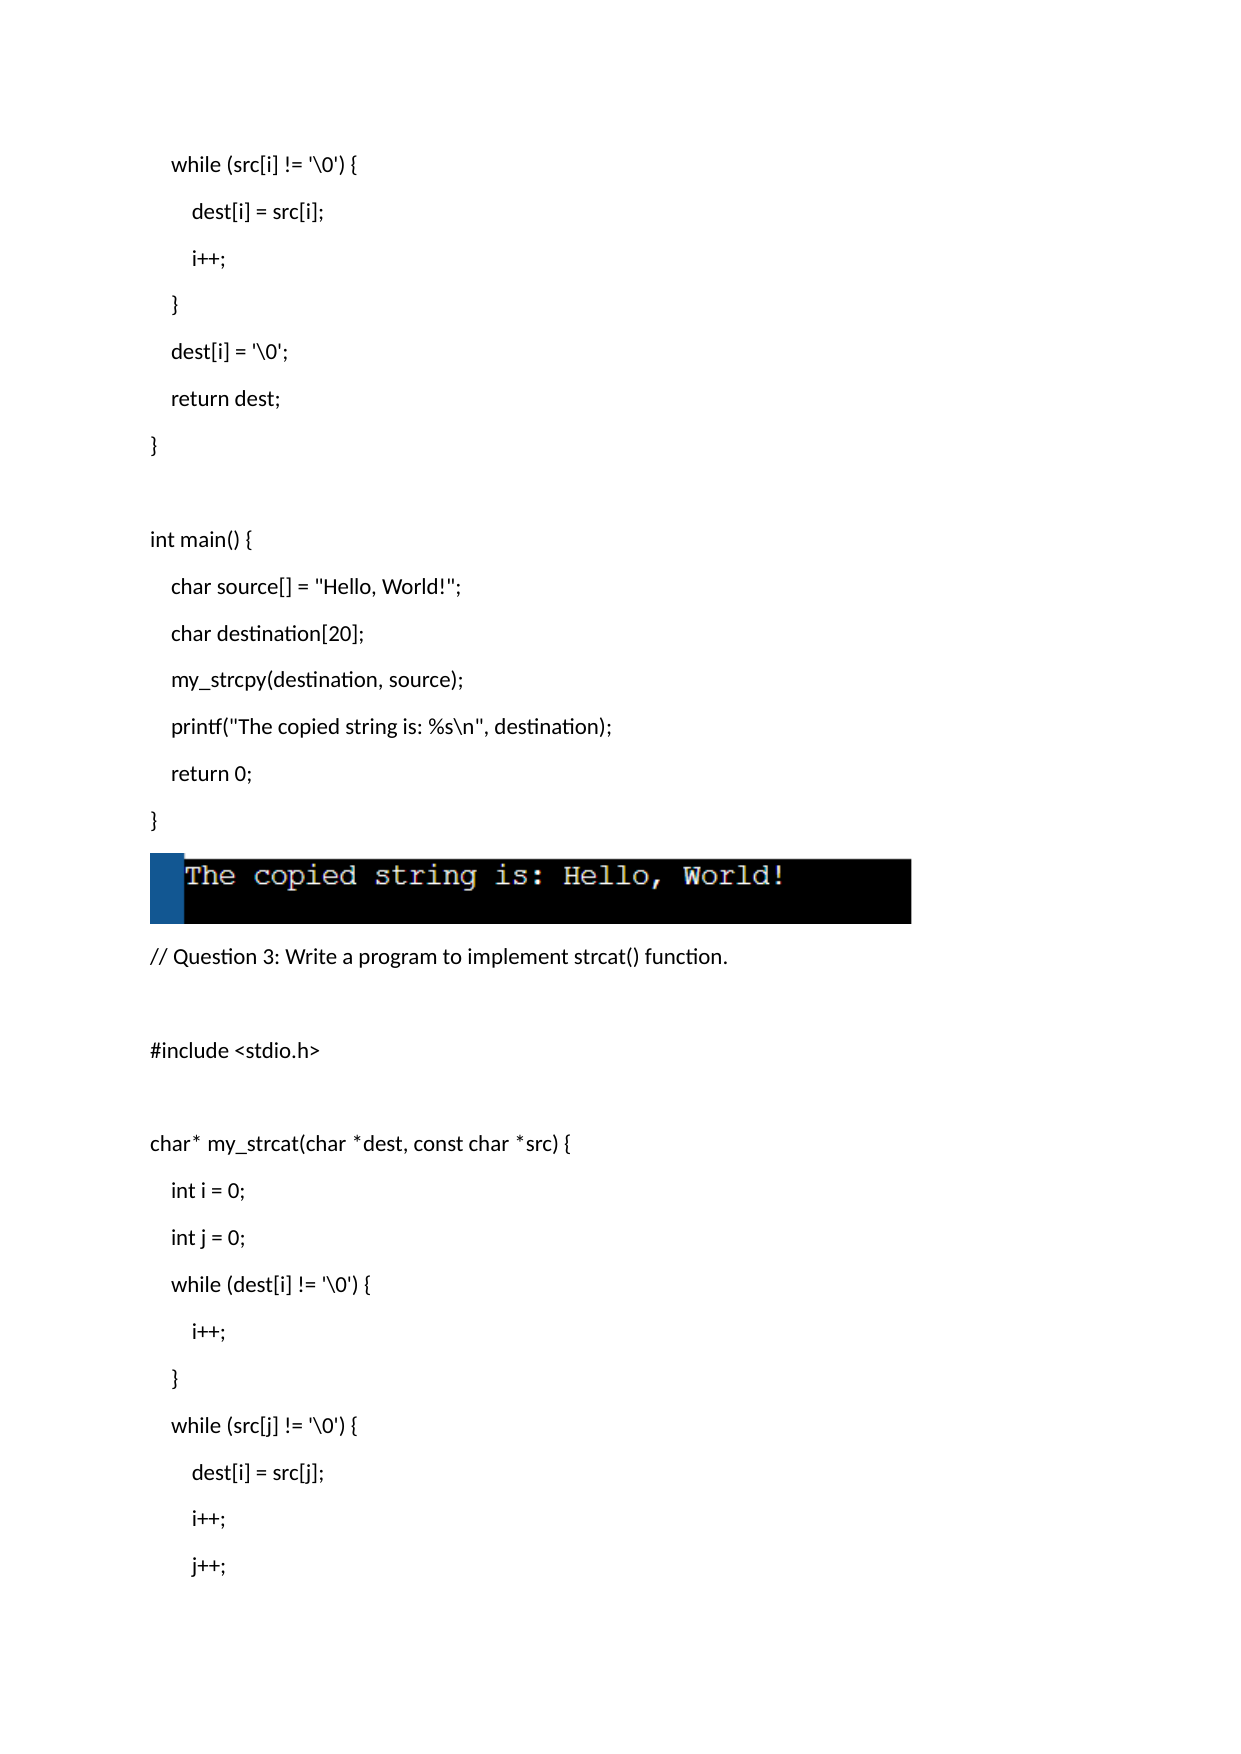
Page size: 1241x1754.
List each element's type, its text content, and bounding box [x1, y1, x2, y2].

text dest[i] = src[j]; [150, 1458, 1090, 1486]
text #include <stdio.h> [150, 1036, 1090, 1064]
text j++; [150, 1551, 1090, 1579]
text return dest; [150, 384, 1090, 412]
text i++; [150, 244, 1090, 272]
text while (src[j] != '\0') { [150, 1411, 1090, 1439]
text } [150, 806, 1090, 834]
text int main() { [150, 525, 1090, 553]
text int j = 0; [150, 1223, 1090, 1251]
text while (dest[i] != '\0') { [150, 1270, 1090, 1298]
text } [150, 431, 1090, 459]
text dest[i] = src[i]; [150, 197, 1090, 225]
text } [150, 291, 1090, 319]
picture [150, 853, 912, 924]
text my_strcpy(destination, source); [150, 666, 1090, 694]
text char source[] = "Hello, World!"; [150, 572, 1090, 600]
text char* my_strcat(char *dest, const char *src) { [150, 1129, 1090, 1157]
text // Question 3: Write a program to implement strcat() function. [150, 942, 1090, 970]
text i++; [150, 1317, 1090, 1345]
text printf("The copied string is: %s\n", destination); [150, 712, 1090, 741]
text i++; [150, 1504, 1090, 1532]
text return 0; [150, 759, 1090, 787]
text while (src[i] != '\0') { [150, 150, 1090, 178]
text } [150, 1364, 1090, 1392]
text char destination[20]; [150, 619, 1090, 647]
text dest[i] = '\0'; [150, 337, 1090, 366]
text int i = 0; [150, 1176, 1090, 1204]
